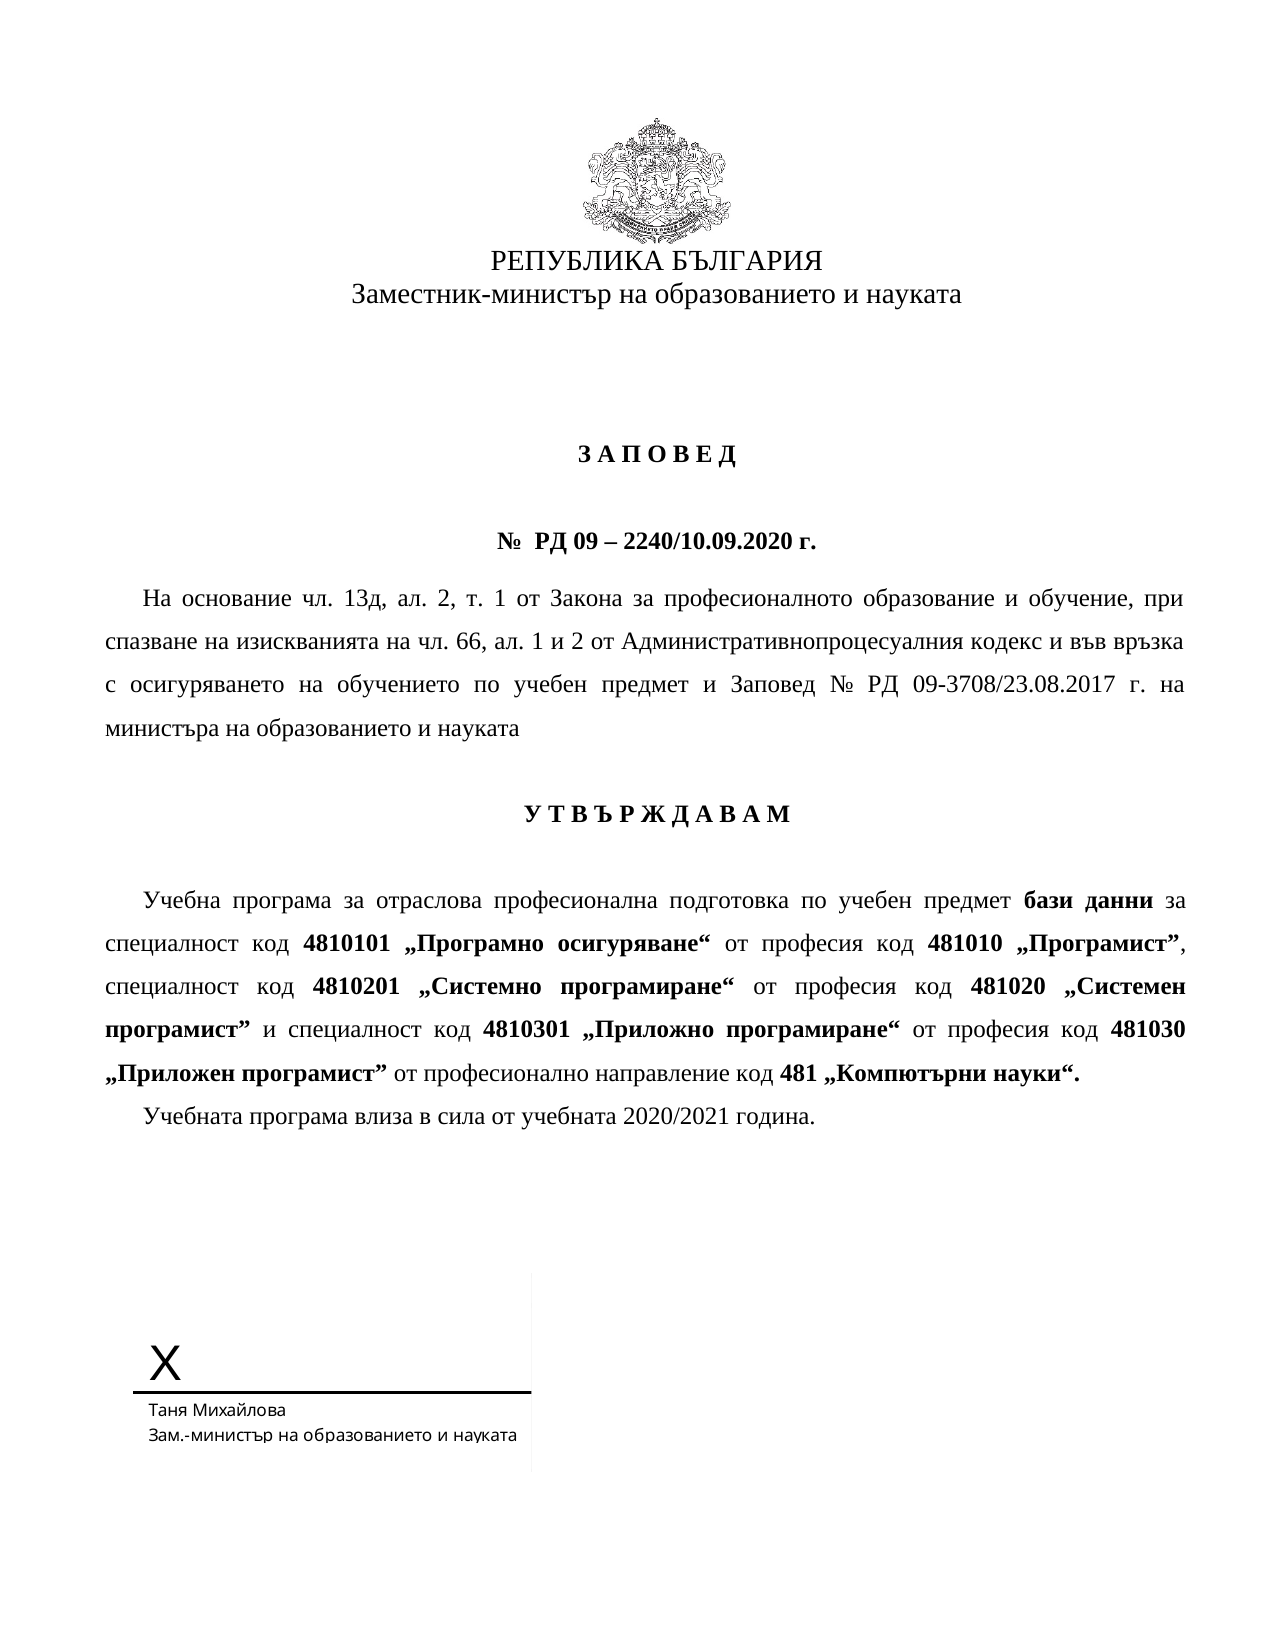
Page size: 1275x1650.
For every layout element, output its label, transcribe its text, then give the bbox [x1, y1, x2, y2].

text № РД 09 – 2240/10.09.2020 г. [133, 526, 1181, 554]
text З А П О В Е Д [133, 439, 1181, 468]
text На основание чл. 13д, ал. 2, т. 1 от Закона за професионалното образование и обучение, при спазване на изискванията на чл. 66, ал. 1 и 2 от Административнопроцесуалния кодекс и във връзка с осигуряването на обучението по учебен предмет и Заповед № РД 09-3708/23.08.2017 г. на министъра на образованието и науката [105, 583, 1186, 741]
text РЕПУБЛИКА БЪЛГАРИЯ [133, 243, 1181, 277]
text Учебна програма за отраслова професионална подготовка по учебен предмет бази данни за специалност код 4810101 „Програмно осигуряване“ от професия код 481010 „Програмист”, специалност код 4810201 „Системно програмиране“ от професия код 481020 „Системен програмист” и специалност код 4810301 „Приложно програмиране“ от професия код 481030 „Приложен програмист” от професионално направление код 481 „Компютърни науки“. [105, 885, 1186, 1086]
text У Т В Ъ Р Ж Д А В А М [133, 799, 1181, 828]
text Заместник-министър на образованието и науката [133, 277, 1181, 310]
text Учебната програма влиза в сила от учебната 2020/2021 година. [105, 1101, 1186, 1129]
picture [582, 118, 731, 244]
